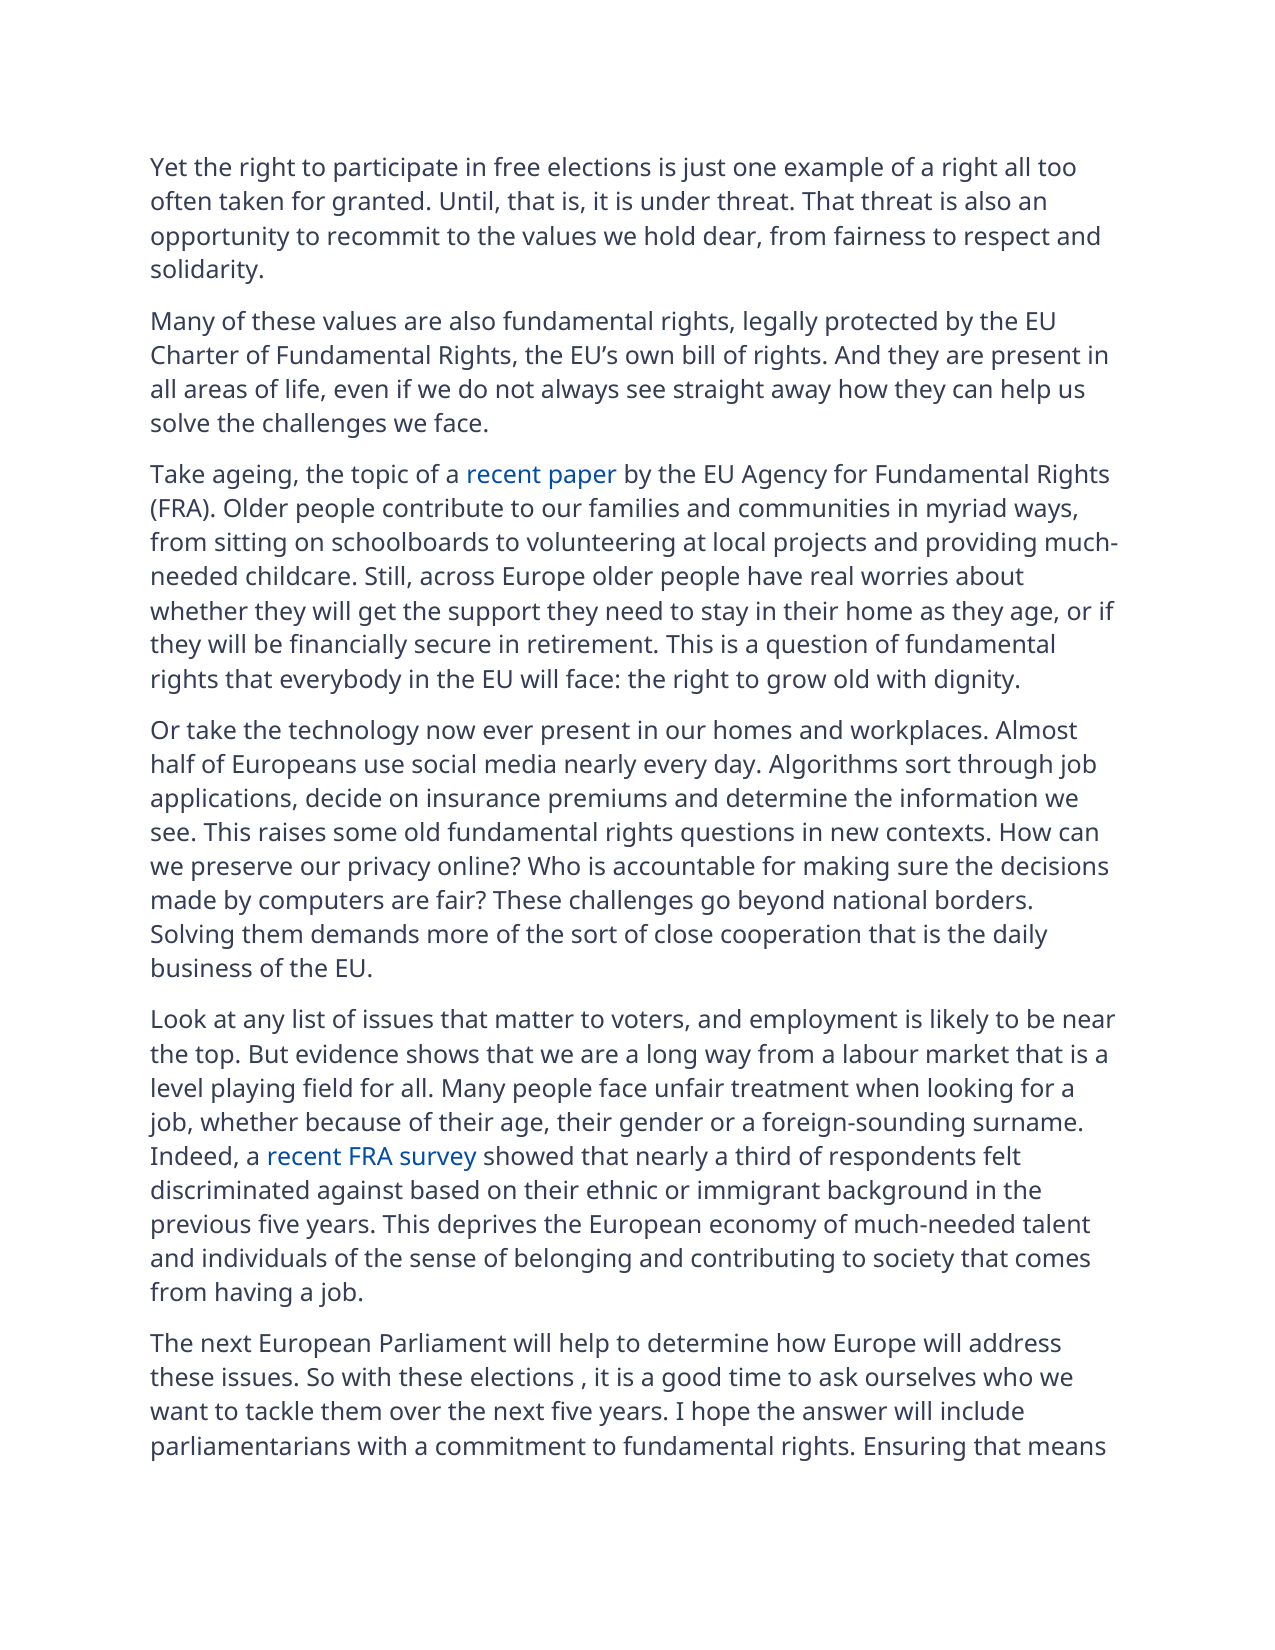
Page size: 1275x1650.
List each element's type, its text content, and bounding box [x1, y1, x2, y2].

text Yet the right to participate in free elections is just one example of a right all too often taken for granted. Until, that is, it is under threat. That threat is also an opportunity to recommit to the values we hold dear, from fairness to respect and solidarity. [150, 150, 1125, 286]
text Or take the technology now ever present in our homes and workplaces. Almost half of Europeans use social media nearly every day. Algorithms sort through job applications, decide on insurance premiums and determine the information we see. This raises some old fundamental rights questions in new contexts. How can we preserve our privacy online? Who is accountable for making sure the decisions made by computers are fair? These challenges go beyond national borders. Solving them demands more of the sort of close cooperation that is the daily business of the EU. [150, 712, 1125, 985]
text Take ageing, the topic of a recent paper by the EU Agency for Fundamental Rights (FRA). Older people contribute to our families and communities in myriad ways, from sitting on schoolboards to volunteering at local projects and providing much-needed childcare. Still, across Europe older people have real worries about whether they will get the support they need to stay in their home as they age, or if they will be financially secure in retirement. This is a question of fundamental rights that everybody in the EU will face: the right to grow old with dignity. [150, 457, 1125, 695]
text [150, 1326, 1125, 1462]
text Many of these values are also fundamental rights, legally protected by the EU Charter of Fundamental Rights, the EU’s own bill of rights. And they are present in all areas of life, even if we do not always see straight away how they can help us solve the challenges we face. [150, 303, 1125, 440]
text Look at any list of issues that matter to voters, and employment is likely to be near the top. But evidence shows that we are a long way from a labour market that is a level playing field for all. Many people face unfair treatment when looking for a job, whether because of their age, their gender or a foreign-sounding surname. Indeed, a recent FRA survey showed that nearly a third of respondents felt discriminated against based on their ethnic or immigrant background in the previous five years. This deprives the European economy of much-needed talent and individuals of the sense of belonging and contributing to society that comes from having a job. [150, 1002, 1125, 1309]
